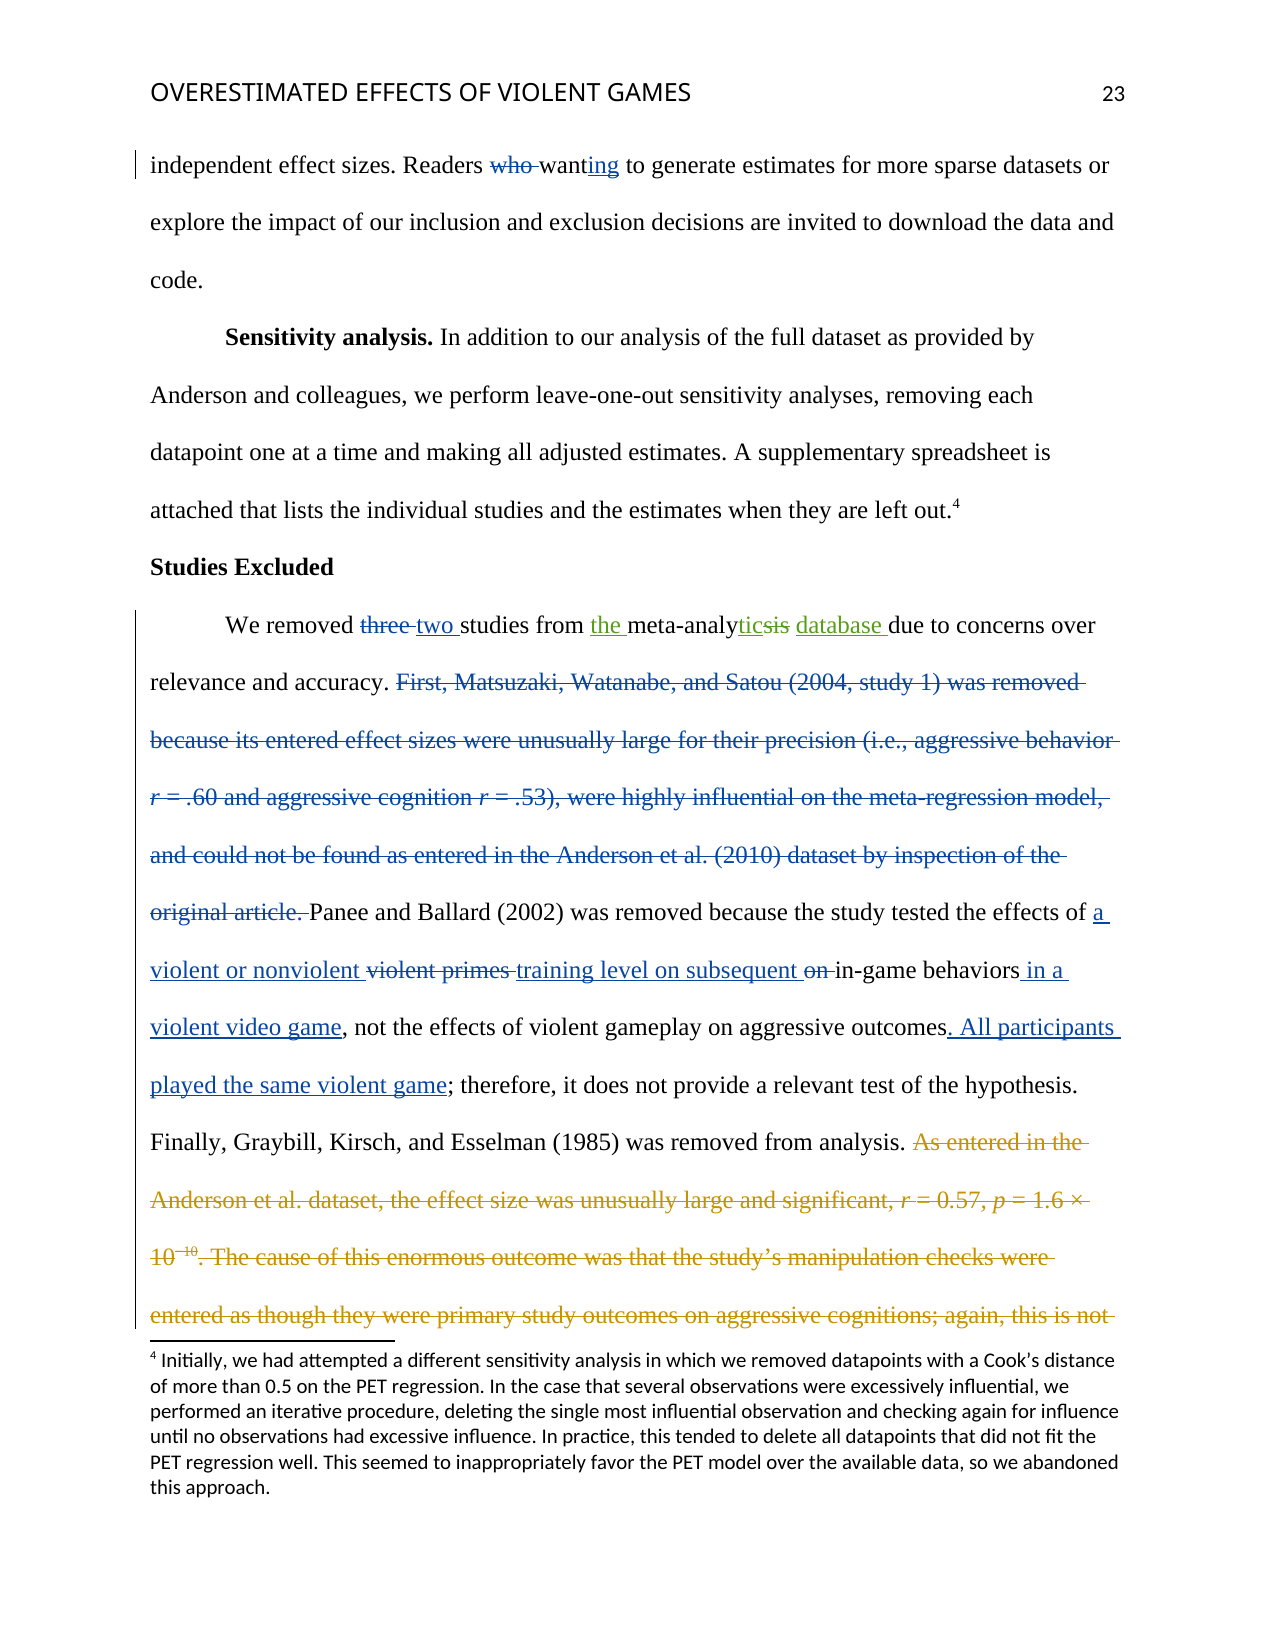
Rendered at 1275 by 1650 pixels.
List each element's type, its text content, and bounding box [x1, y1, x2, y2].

text Sensitivity analysis. In addition to our analysis of the full dataset as provided by Anderson and colleagues, we perform leave-one-out sensitivity analyses, removing each datapoint one at a time and making all adjusted estimates. A supplementary spreadsheet is attached that lists the individual studies and the estimates when they are left out. [150, 322, 1125, 524]
text Studies Excluded [150, 552, 1125, 581]
